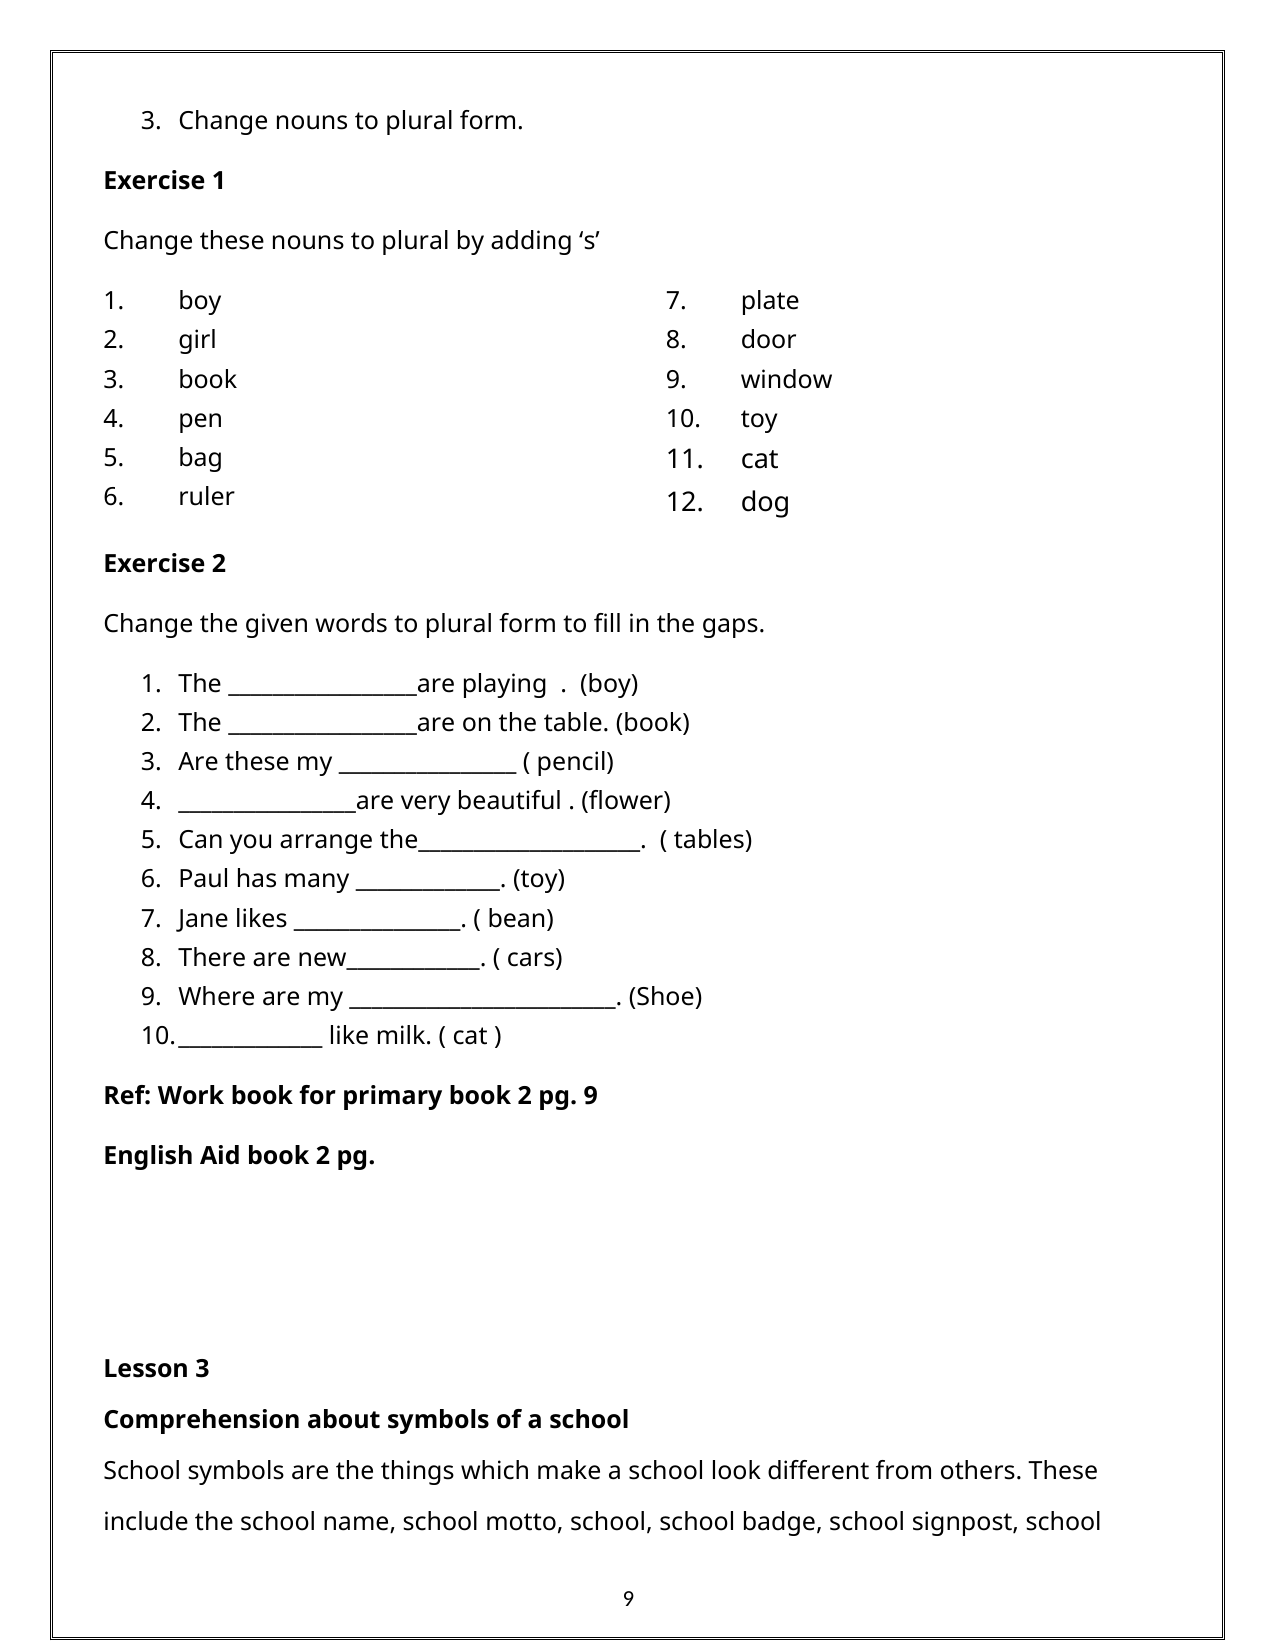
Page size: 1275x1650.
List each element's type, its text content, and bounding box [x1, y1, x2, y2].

list The _________________are on the table. (book) [141, 704, 1153, 738]
list _____________ like milk. ( cat ) [141, 1018, 1153, 1052]
list pen [103, 401, 591, 434]
text Lesson 3 [103, 1351, 1153, 1385]
list Paul has many _____________. (toy) [141, 861, 1153, 895]
list bag [103, 440, 591, 474]
text Exercise 1 [103, 163, 1153, 197]
text Change the given words to plural form to fill in the gaps. [103, 605, 1153, 639]
list Where are my ________________________. (Shoe) [141, 979, 1153, 1013]
list Are these my ________________ ( pencil) [141, 744, 1153, 778]
text English Aid book 2 pg. [103, 1138, 1153, 1172]
list plate [666, 283, 1153, 317]
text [103, 1453, 1153, 1538]
list girl [103, 322, 591, 356]
list Jane likes _______________. ( bean) [141, 900, 1153, 934]
text Change these nouns to plural by adding ‘s’ [103, 223, 1153, 257]
list book [103, 361, 591, 395]
list ruler [103, 479, 591, 513]
list window [666, 361, 1153, 395]
list ________________are very beautiful . (flower) [141, 783, 1153, 817]
list cat [666, 440, 1153, 477]
list dog [666, 482, 1153, 519]
list door [666, 322, 1153, 356]
text Exercise 2 [103, 545, 1153, 579]
list toy [666, 401, 1153, 434]
list Change nouns to plural form. [141, 103, 1153, 137]
list boy [103, 283, 591, 317]
list There are new____________. ( cars) [141, 939, 1153, 973]
list Can you arrange the____________________. ( tables) [141, 822, 1153, 856]
text Comprehension about symbols of a school [103, 1402, 1153, 1436]
list The _________________are playing . (boy) [141, 665, 1153, 699]
text Ref: Work book for primary book 2 pg. 9 [103, 1078, 1153, 1112]
